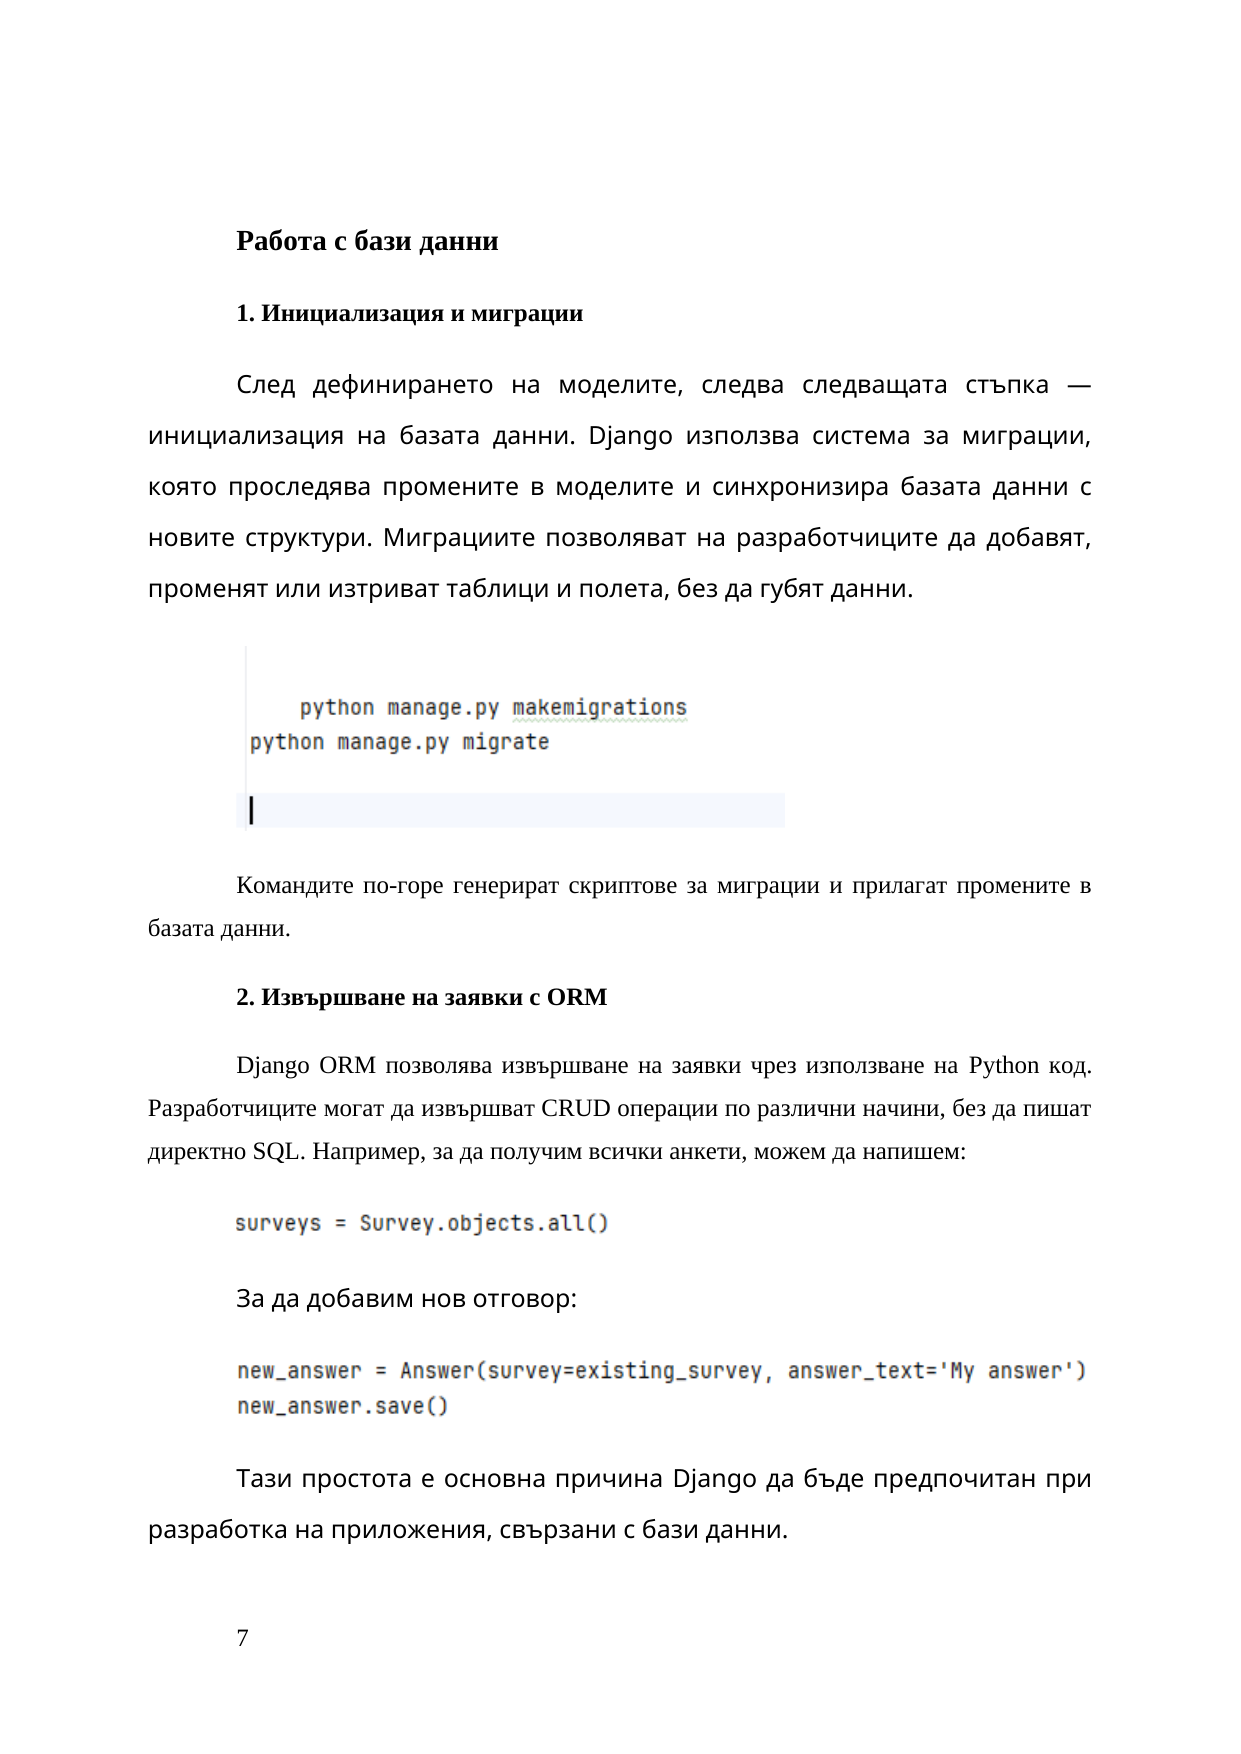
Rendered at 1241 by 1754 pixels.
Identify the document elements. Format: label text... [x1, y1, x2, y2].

text След дефинирането на моделите, следва следващата стъпка — инициализация на базата данни. Django използва система за миграции, която проследява промените в моделите и синхронизира базата данни с новите структури. Миграциите позволяват на разработчиците да добавят, променят или изтриват таблици и полета, без да губят данни. [148, 366, 1093, 604]
text Командите по-горе генерират скриптове за миграции и прилагат промените в базата данни. [148, 870, 1093, 942]
text Тази простота е основна причина Django да бъде предпочитан при разработка на приложения, свързани с бази данни. [148, 1461, 1093, 1546]
picture [236, 1357, 1107, 1422]
text 2. Извършване на заявки с ORM [148, 982, 1093, 1010]
text Django ORM позволява извършване на заявки чрез използване на Python код. Разработчиците могат да извършват CRUD операции по различни начини, без да пишат директно SQL. Например, за да получим всички анкети, можем да напишем: [148, 1050, 1093, 1165]
text Работа с бази данни [148, 223, 1093, 256]
picture [236, 1204, 609, 1242]
picture [236, 646, 785, 831]
text 1. Инициализация и миграции [148, 298, 1093, 327]
text За да добавим нов отговор: [148, 1281, 1093, 1315]
